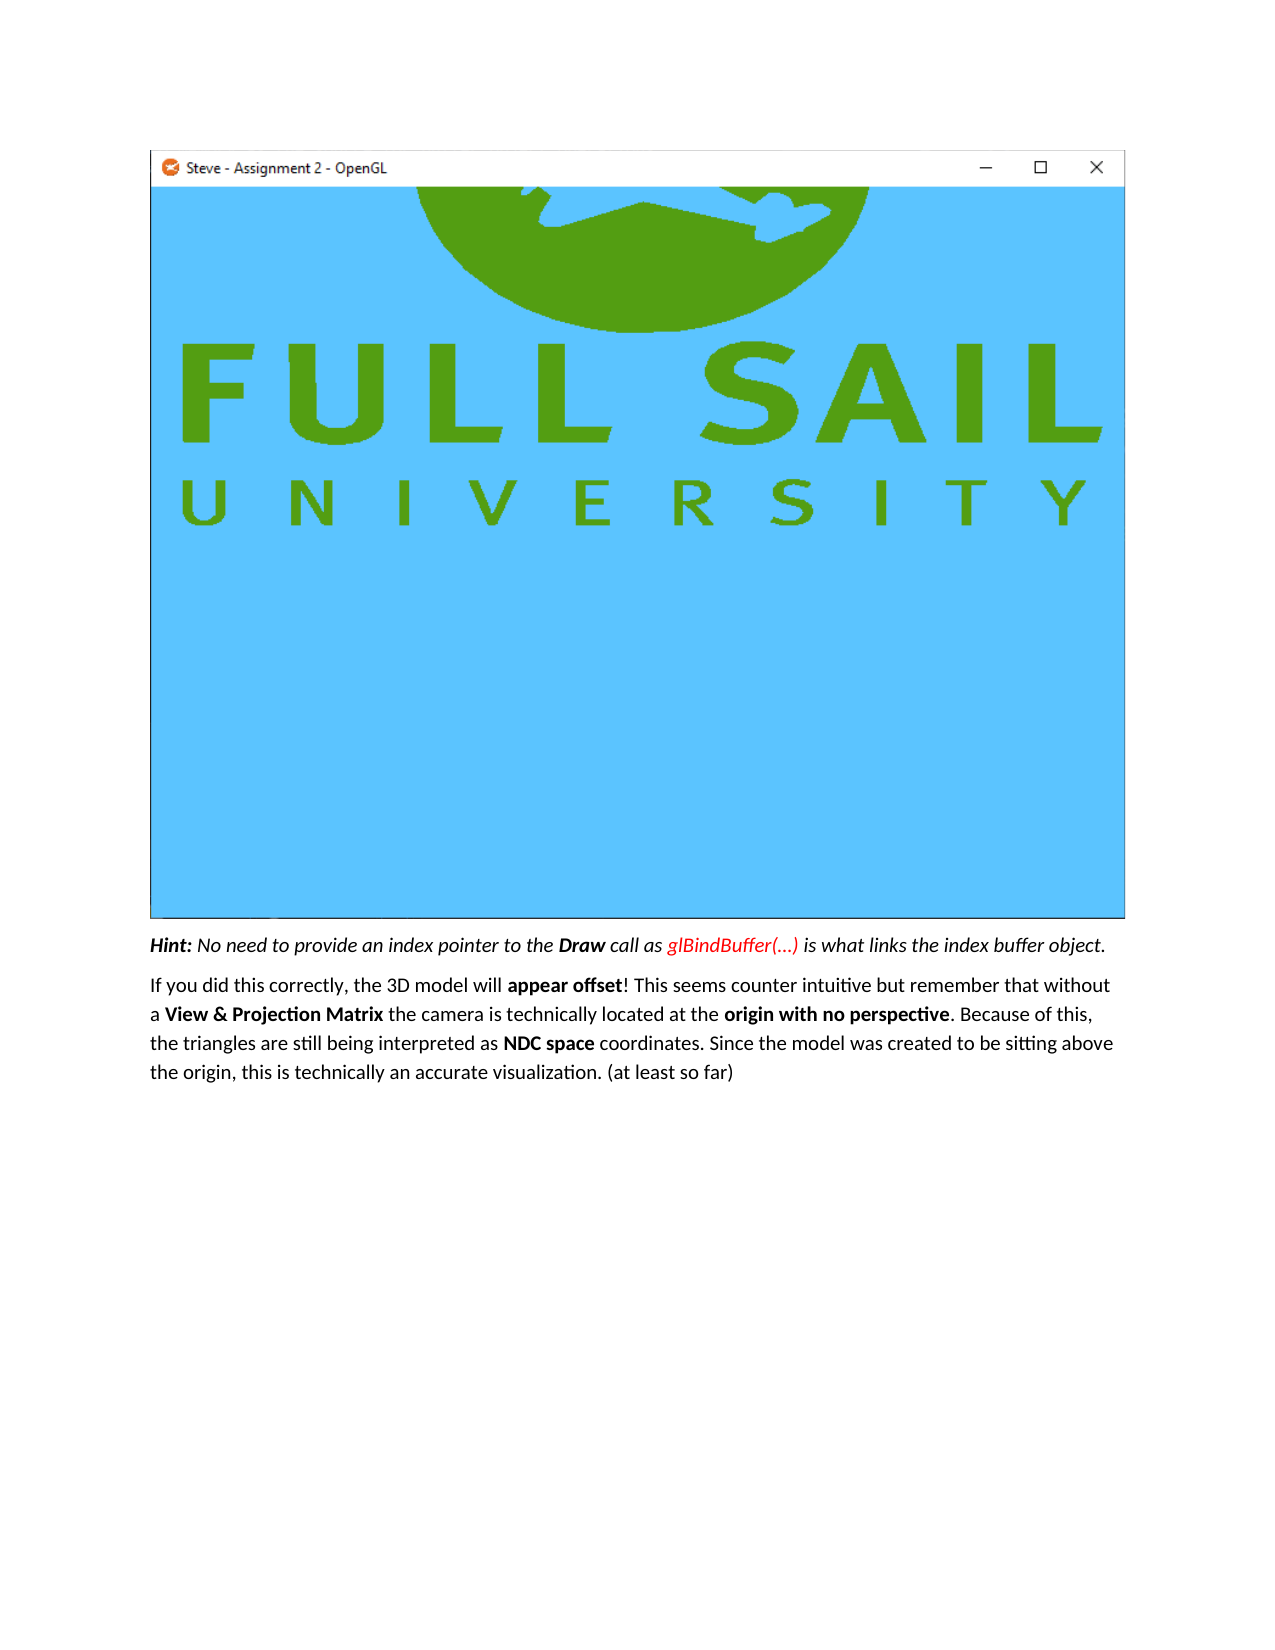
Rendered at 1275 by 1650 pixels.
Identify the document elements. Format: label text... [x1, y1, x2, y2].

text If you did this correctly, the 3D model will appear offset! This seems counter intuitive but remember that without a View & Projection Matrix the camera is technically located at the origin with no perspective. Because of this, the triangles are still being interpreted as NDC space coordinates. Since the model was created to be sitting above the origin, this is technically an accurate visualization. (at least so far) [150, 972, 1125, 1085]
picture [150, 150, 1125, 919]
text Hint: No need to provide an index pointer to the Draw call as glBindBuffer(…) is what links the index buffer object. [150, 932, 1125, 958]
